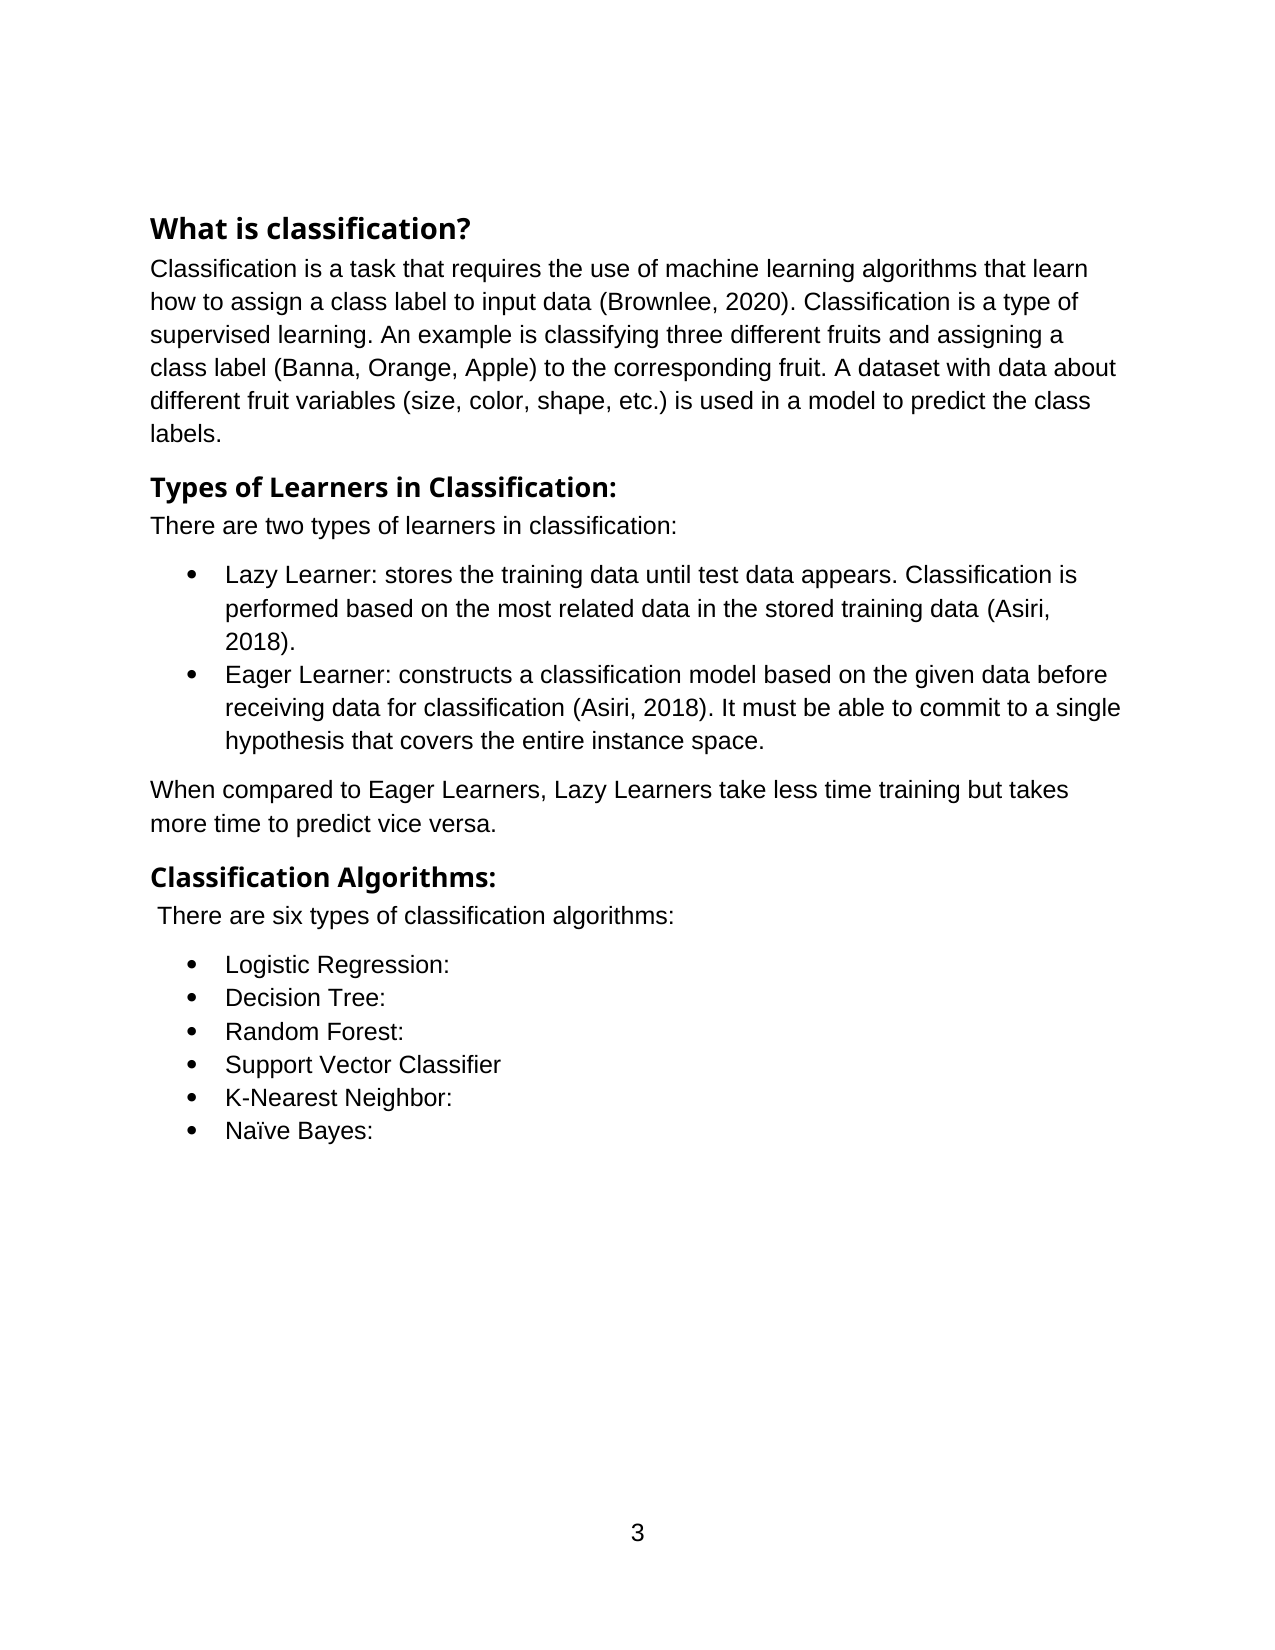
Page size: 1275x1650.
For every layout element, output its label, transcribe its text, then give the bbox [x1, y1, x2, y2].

subtitle What is classification? [150, 208, 1125, 248]
list Random Forest: [187, 1017, 1125, 1045]
list Naïve Bayes: [187, 1116, 1125, 1145]
text There are six types of classification algorithms: [150, 901, 1125, 929]
list Decision Tree: [187, 983, 1125, 1012]
text When compared to Eager Learners, Lazy Learners take less time training but takes more time to predict vice versa. [150, 776, 1125, 837]
text Classification is a task that requires the use of machine learning algorithms that learn how to assign a class label to input data . Classification is a type of supervised learning. An example is classifying three different fruits and assigning a class label (Banna, Orange, Apple) to the corresponding fruit. A dataset with data about different fruit variables (size, color, shape, etc.) is used in a model to predict the class labels. [150, 254, 1125, 447]
subtitle Classification Algorithms: [150, 858, 1125, 895]
list Logistic Regression: [187, 950, 1125, 979]
list Lazy Learner: stores the training data until test data appears. Classification is performed based on the most related data in the stored training data. [187, 561, 1125, 655]
list K-Nearest Neighbor: [187, 1083, 1125, 1112]
list Support Vector Classifier [187, 1050, 1125, 1078]
list Eager Learner: constructs a classification model based on the given data before receiving data for classification. It must be able to commit to a single hypothesis that covers the entire instance space. [187, 660, 1125, 754]
subtitle Types of Learners in Classification: [150, 468, 1125, 505]
text There are two types of learners in classification: [150, 511, 1125, 539]
